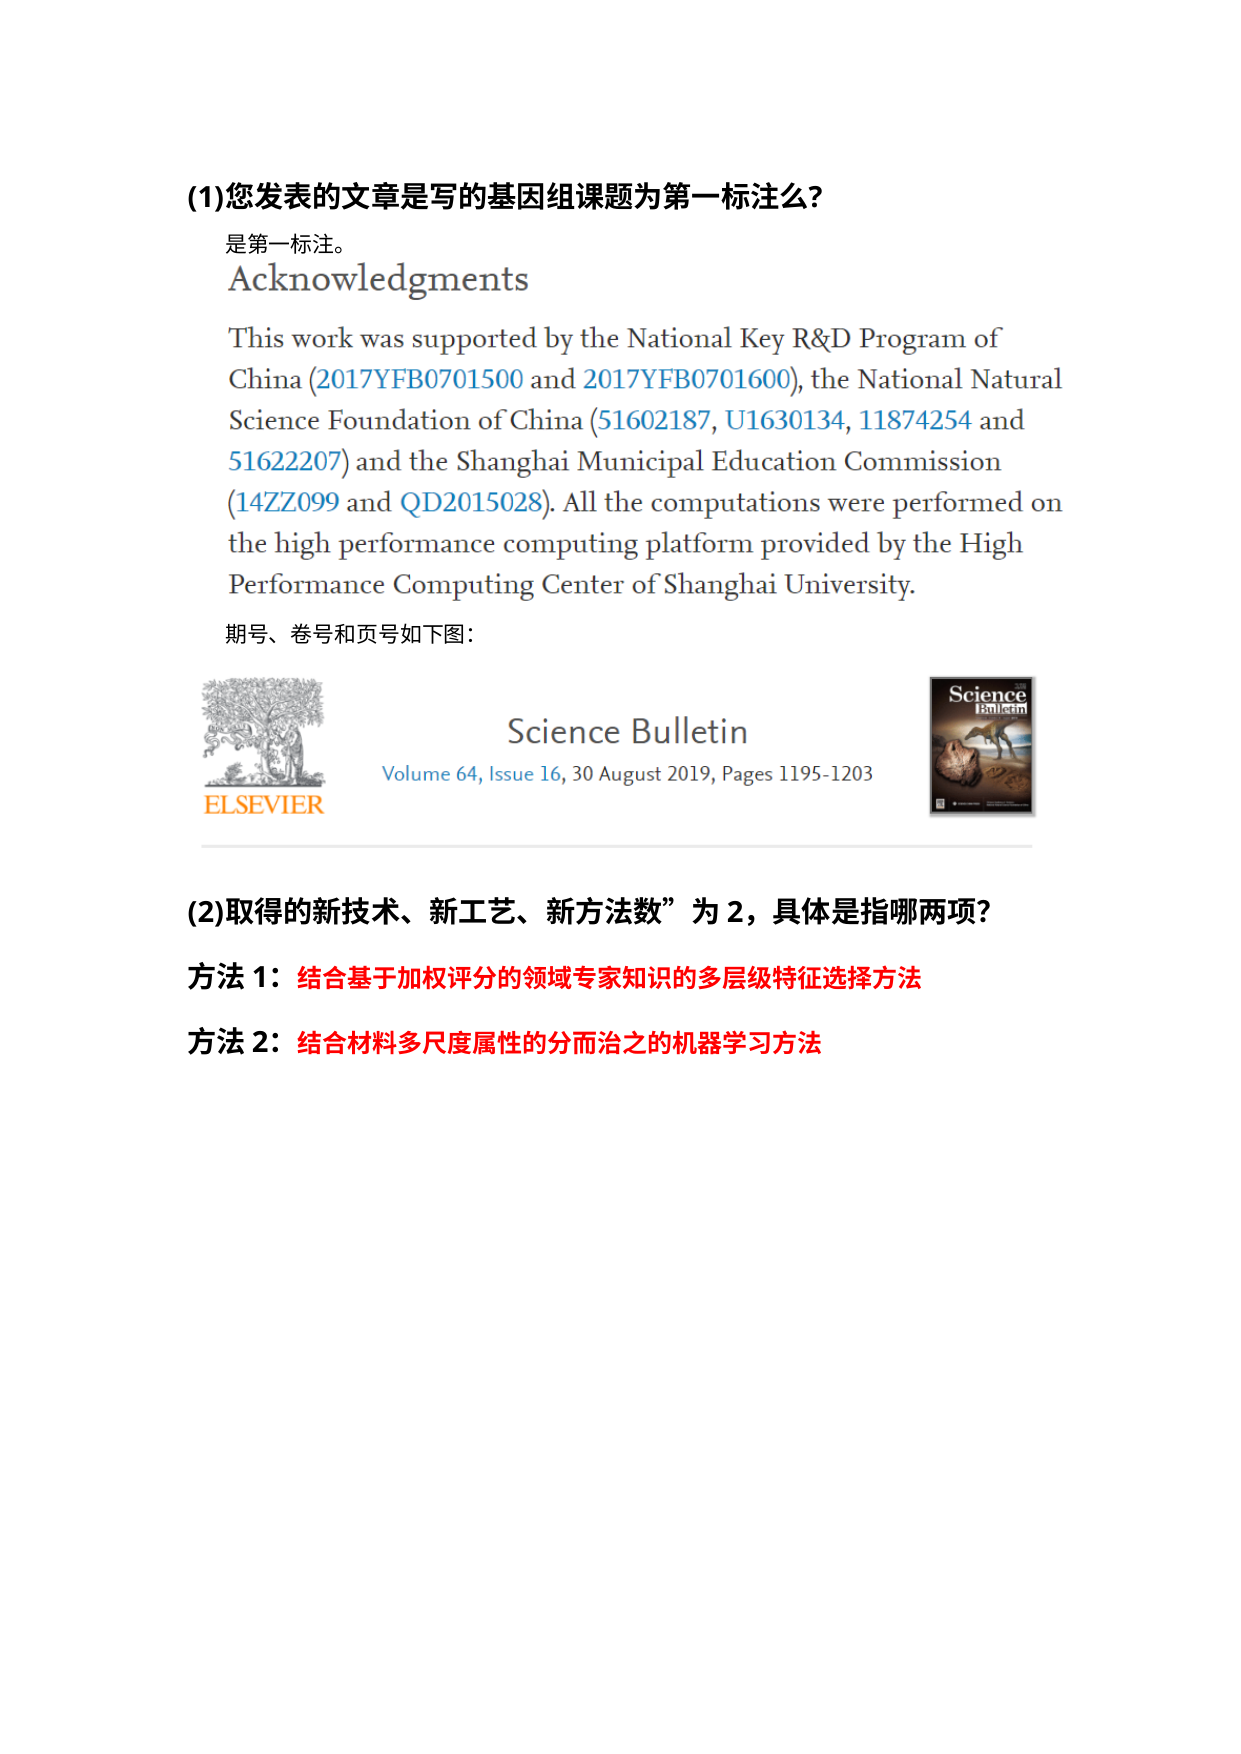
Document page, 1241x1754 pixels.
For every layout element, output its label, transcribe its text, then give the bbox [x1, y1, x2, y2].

text 方法2：结合材料多尺度属性的分而治之的机器学习方法 [187, 1007, 1053, 1072]
list 取得的新技术、新工艺、新方法数”为2，具体是指哪两项？ [187, 877, 1053, 942]
picture [225, 259, 1091, 606]
text 方法1：结合基于加权评分的领域专家知识的多层级特征选择方法 [187, 942, 1053, 1007]
list 是第一标注。 [225, 227, 1053, 259]
picture [187, 649, 1053, 851]
list 您发表的文章是写的基因组课题为第一标注么? [187, 162, 1053, 227]
list 期号、卷号和页号如下图： [225, 617, 1053, 649]
